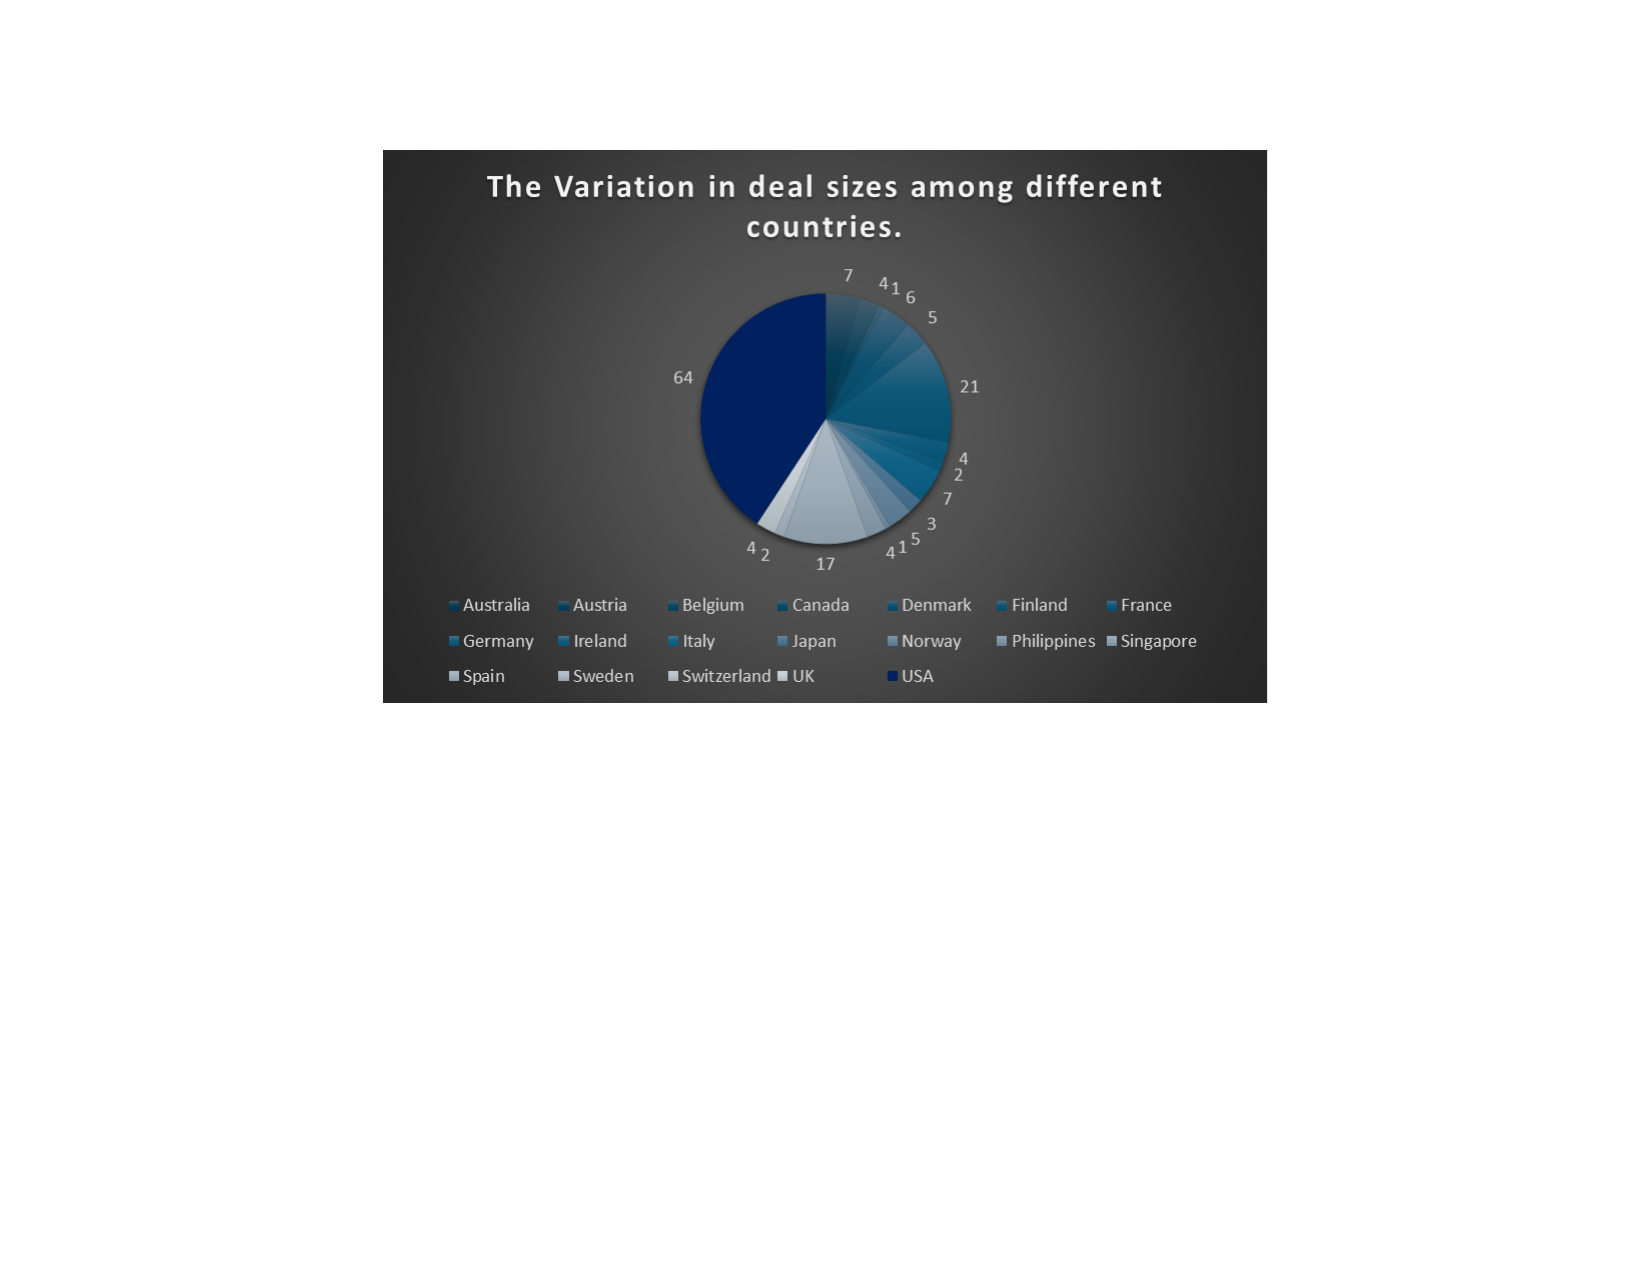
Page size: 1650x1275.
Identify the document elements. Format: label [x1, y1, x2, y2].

picture [383, 150, 1268, 703]
